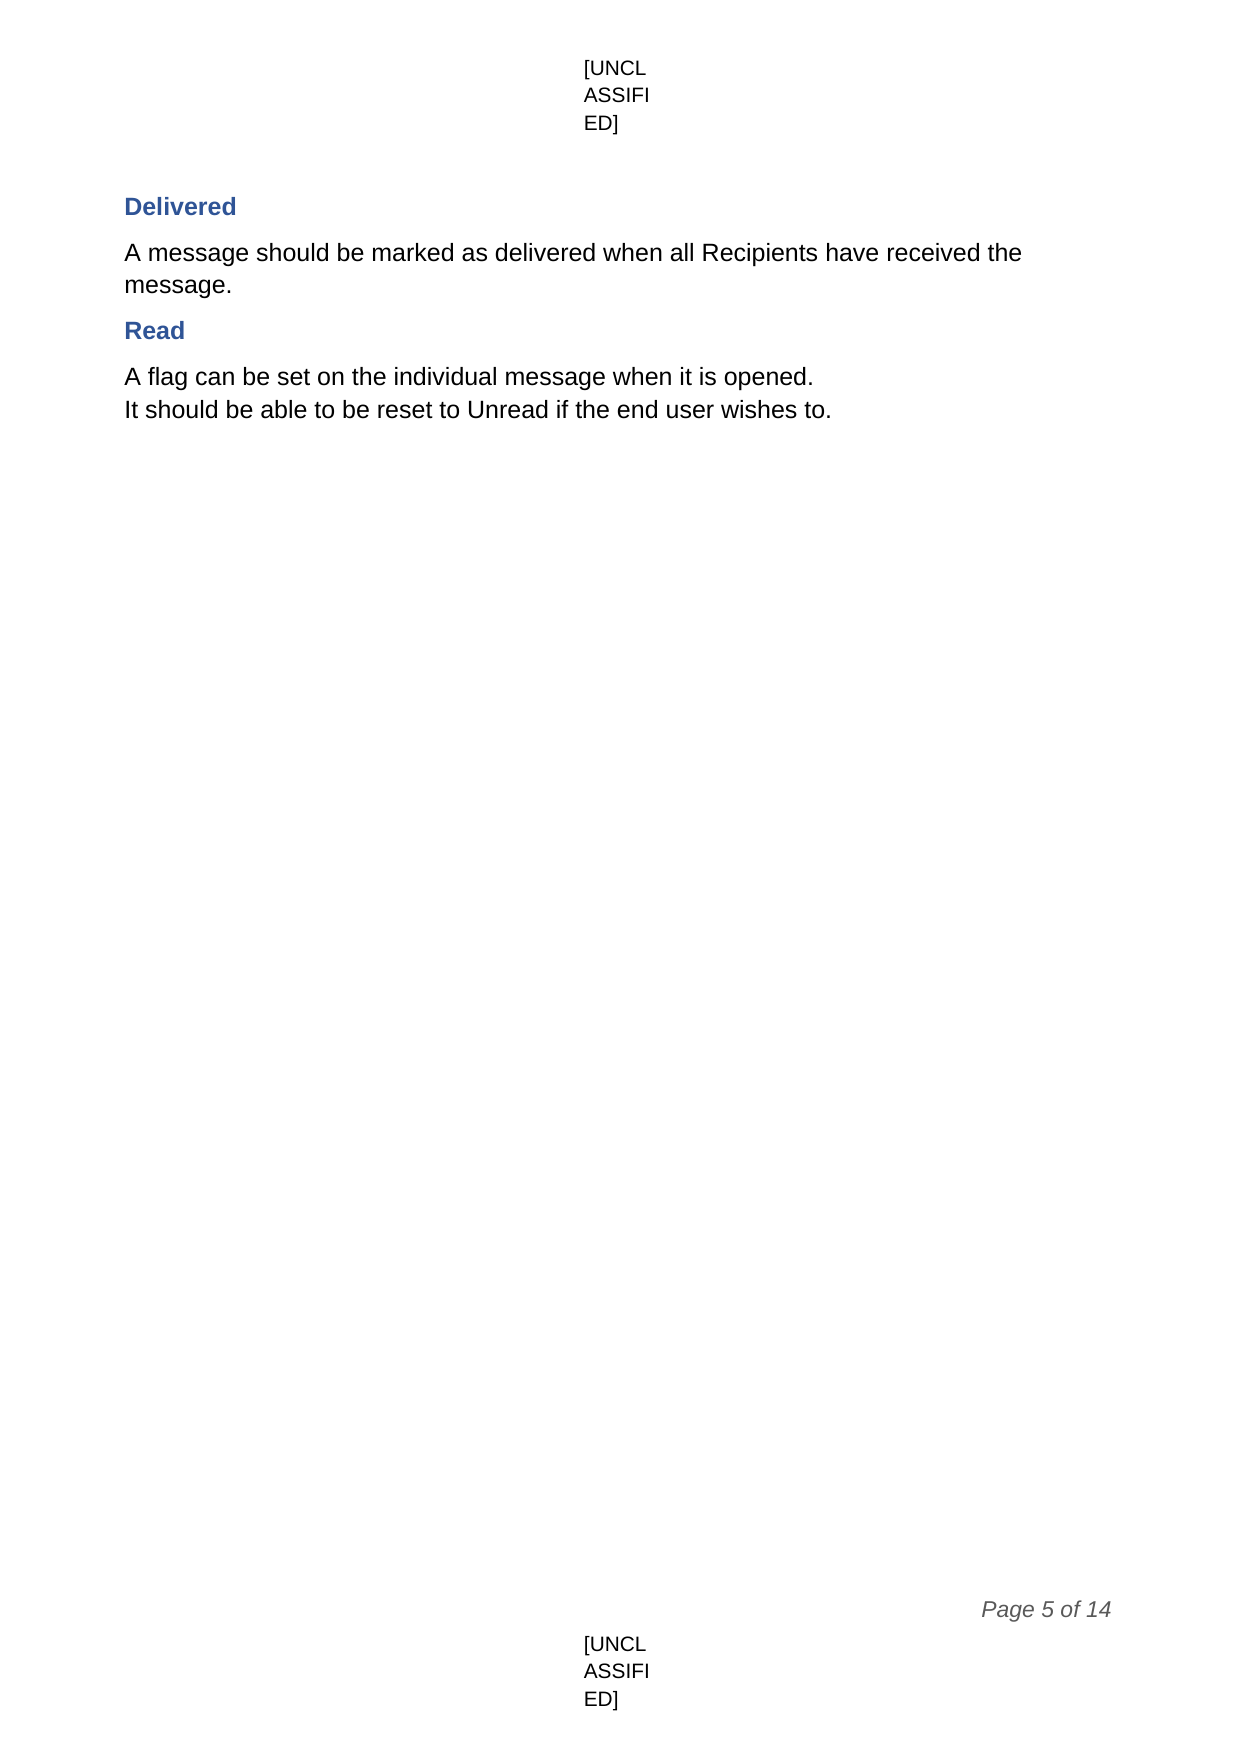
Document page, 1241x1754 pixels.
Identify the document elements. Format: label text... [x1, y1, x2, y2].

subtitle Delivered [124, 192, 1116, 221]
subtitle Read [124, 316, 1116, 345]
text A message should be marked as delivered when all Recipients have received the message. [124, 237, 1116, 299]
text A flag can be set on the individual message when it is opened. It should be able to be reset to Unread if the end user wishes to. [124, 362, 1116, 423]
